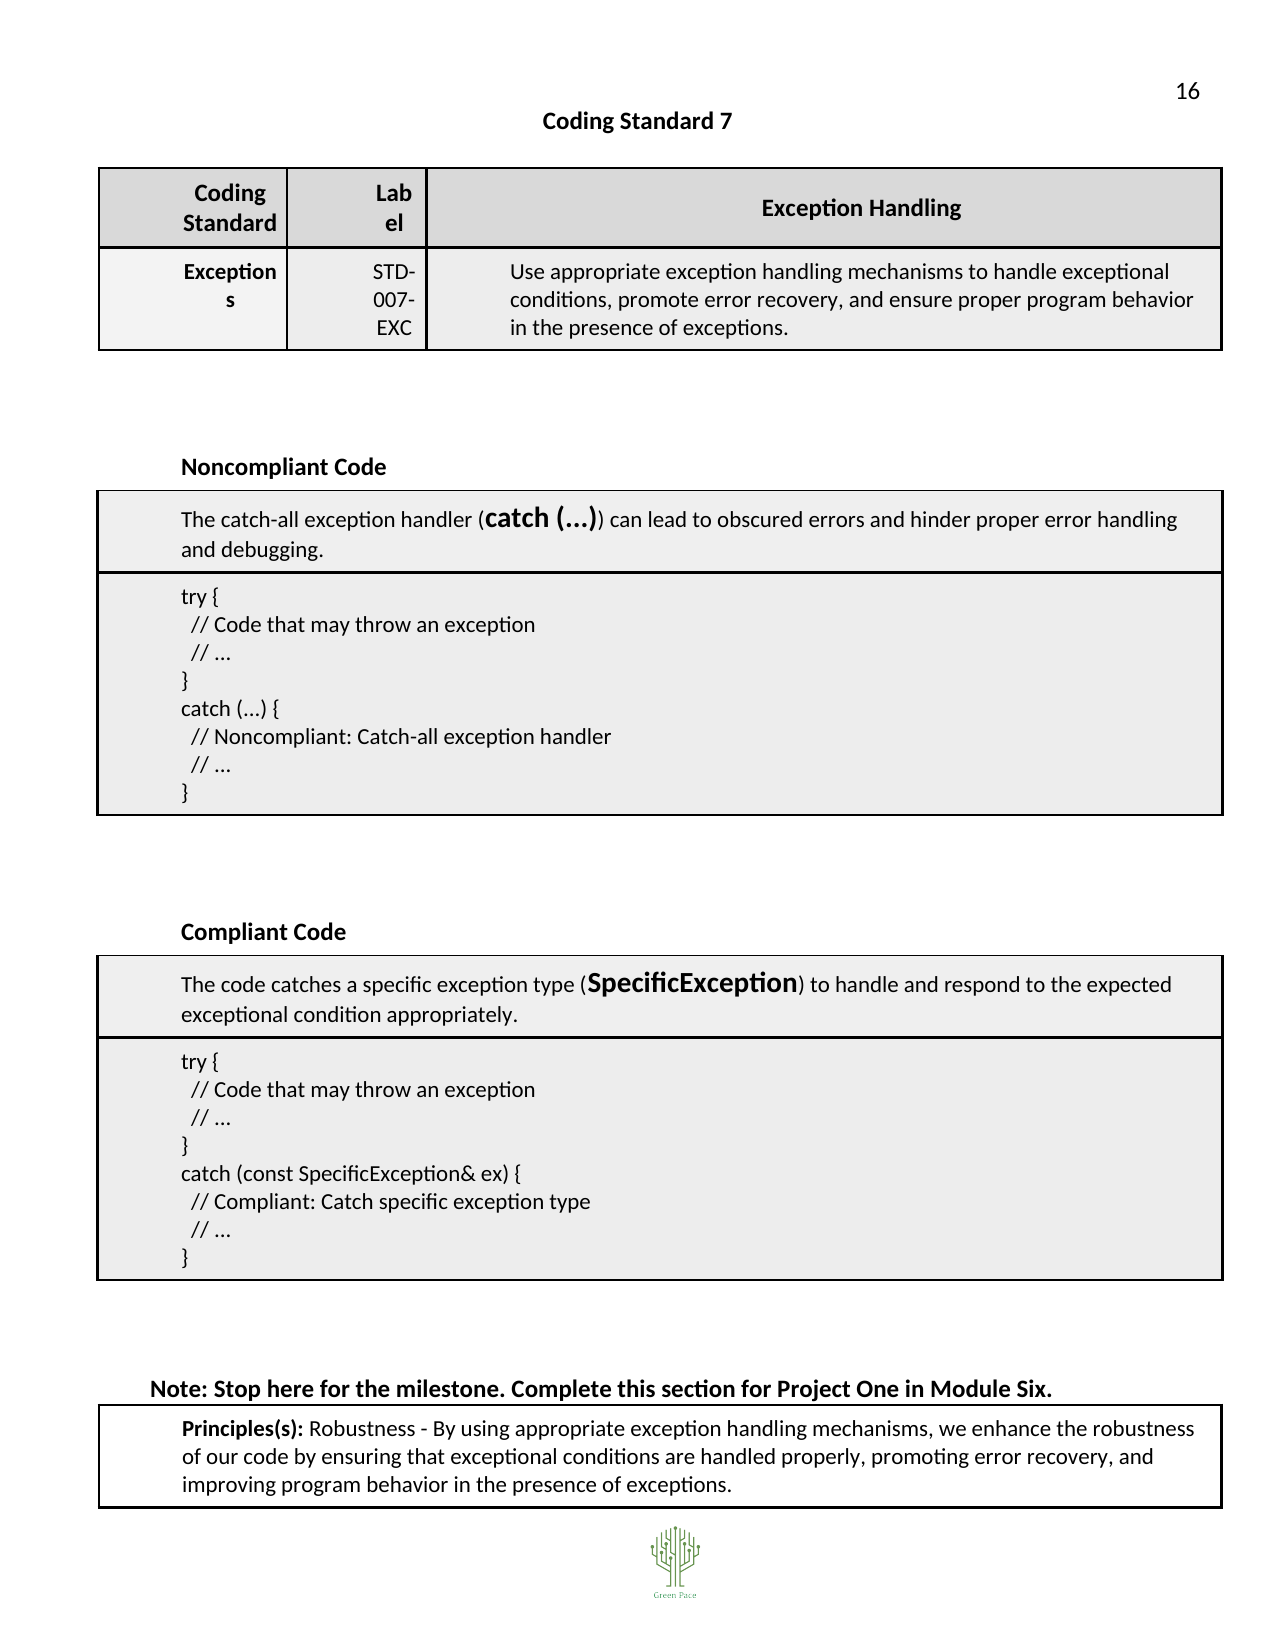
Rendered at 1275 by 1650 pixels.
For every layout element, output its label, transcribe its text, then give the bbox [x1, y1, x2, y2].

table_cell try { // Code that may throw an exception // ... } catch (const SpecificException& ex) { // Compliant: Catch specific exception type // ... } [99, 1039, 1221, 1279]
table_header Label [288, 169, 425, 246]
table_header Compliant Code [98, 908, 1222, 955]
table_cell STD-007-EXC [288, 249, 425, 349]
subtitle Coding Standard 7 [75, 106, 1200, 136]
table_cell The code catches a specific exception type (SpecificException) to handle and respond to the expected exceptional condition appropriately. [99, 956, 1221, 1036]
table_header Coding Standard [100, 169, 286, 246]
picture [642, 1521, 708, 1606]
table_cell Use appropriate exception handling mechanisms to handle exceptional conditions, promote error recovery, and ensure proper program behavior in the presence of exceptions. [428, 249, 1220, 349]
table_header Exception Handling [428, 169, 1220, 246]
table_header Principles(s): Robustness - By using appropriate exception handling mechanisms, we enhance the robustness of our code by ensuring that exceptional conditions are handled properly, promoting error recovery, and improving program behavior in the presence of exceptions. [100, 1406, 1220, 1506]
table_header Noncompliant Code [98, 443, 1222, 490]
text Note: Stop here for the milestone. Complete this section for Project One in Module Six. [150, 1373, 1200, 1403]
table_cell The catch-all exception handler (catch (...)) can lead to obscured errors and hinder proper error handling and debugging. [99, 491, 1221, 571]
table_cell try { // Code that may throw an exception // ... } catch (...) { // Noncompliant: Catch-all exception handler // ... } [99, 574, 1221, 814]
table_cell Exceptions [100, 249, 286, 349]
